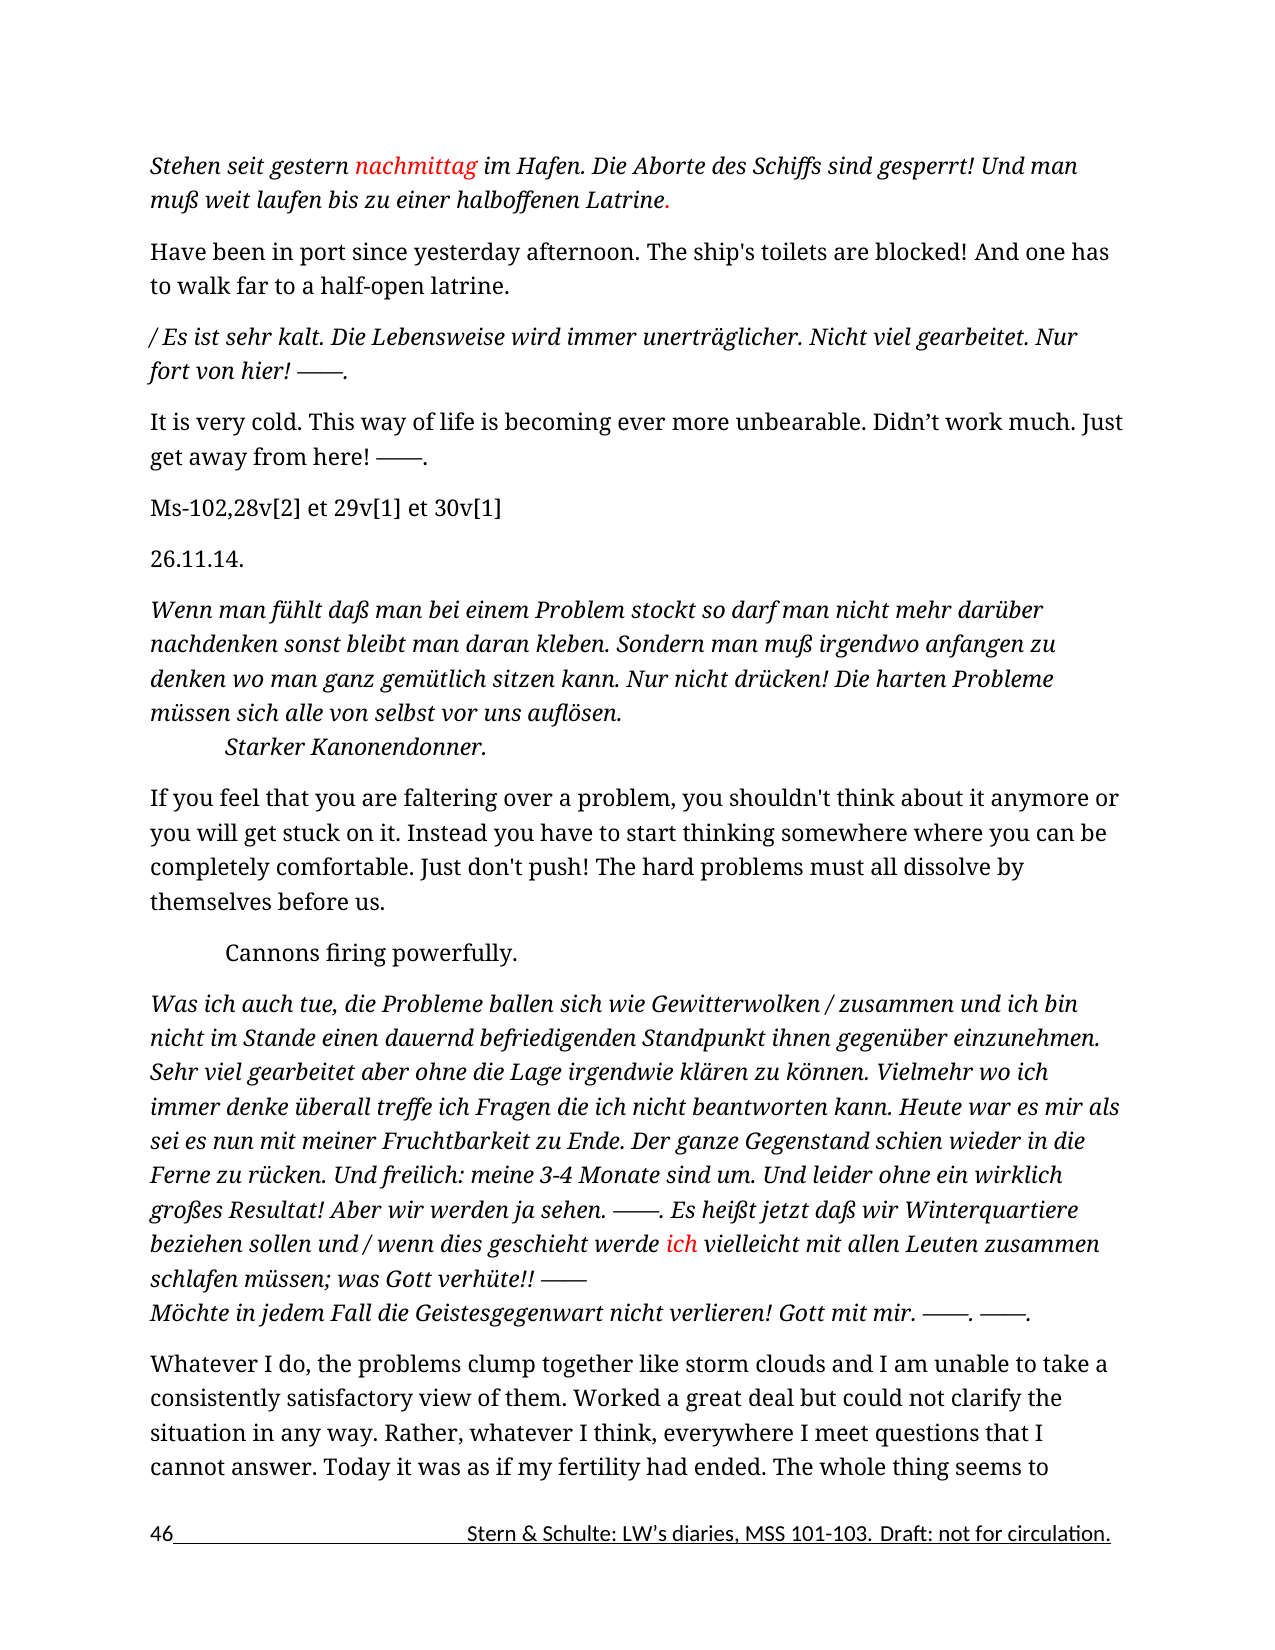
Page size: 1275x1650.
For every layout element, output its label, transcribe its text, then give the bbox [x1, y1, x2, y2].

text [150, 1348, 1125, 1482]
text If you feel that you are faltering over a problem, you shouldn't think about it anymore or you will get stuck on it. Instead you have to start thinking somewhere where you can be completely comfortable. Just don't push! The hard problems must all dissolve by themselves before us. [150, 782, 1125, 917]
text / Es ist sehr kalt. Die Lebensweise wird immer unerträglicher. Nicht viel gearbeitet. Nur fort von hier! ——. [150, 321, 1125, 386]
text Wenn man fühlt daß man bei einem Problem stockt so darf man nicht mehr darüber nachdenken sonst bleibt man daran kleben. Sondern man muß irgendwo anfangen zu denken wo man ganz gemütlich sitzen kann. Nur nicht drücken! Die harten Probleme müssen sich alle von selbst vor uns auflösen. Starker Kanonendonner. [150, 594, 1125, 762]
text 26.11.14. [150, 543, 1125, 574]
text Cannons firing powerfully. [150, 936, 1125, 968]
text Stehen seit gestern nachmittag im Hafen. Die Aborte des Schiffs sind gesperrt! Und man muß weit laufen bis zu einer halboffenen Latrine. [150, 150, 1125, 216]
text Ms-102,28v[2] et 29v[1] et 30v[1] [150, 492, 1125, 523]
text Have been in port since yesterday afternoon. The ship's toilets are blocked! And one has to walk far to a half-open latrine. [150, 235, 1125, 301]
text Was ich auch tue, die Probleme ballen sich wie Gewitterwolken / zusammen und ich bin nicht im Stande einen dauernd befriedigenden Standpunkt ihnen gegenüber einzunehmen. Sehr viel gearbeitet aber ohne die Lage irgendwie klären zu können. Vielmehr wo ich immer denke überall treffe ich Fragen die ich nicht beantworten kann. Heute war es mir als sei es nun mit meiner Fruchtbarkeit zu Ende. Der ganze Gegenstand schien wieder in die Ferne zu rücken. Und freilich: meine 3-4 Monate sind um. Und leider ohne ein wirklich großes Resultat! Aber wir werden ja sehen. ——. Es heißt jetzt daß wir Winterquartiere beziehen sollen und / wenn dies geschieht werde ich vielleicht mit allen Leuten zusammen schlafen müssen; was Gott verhüte!! —— Möchte in jedem Fall die Geistesgegenwart nicht verlieren! Gott mit mir. ——. ——. [150, 987, 1125, 1328]
text It is very cold. This way of life is becoming ever more unbearable. Didn’t work much. Just get away from here! ——. [150, 406, 1125, 472]
